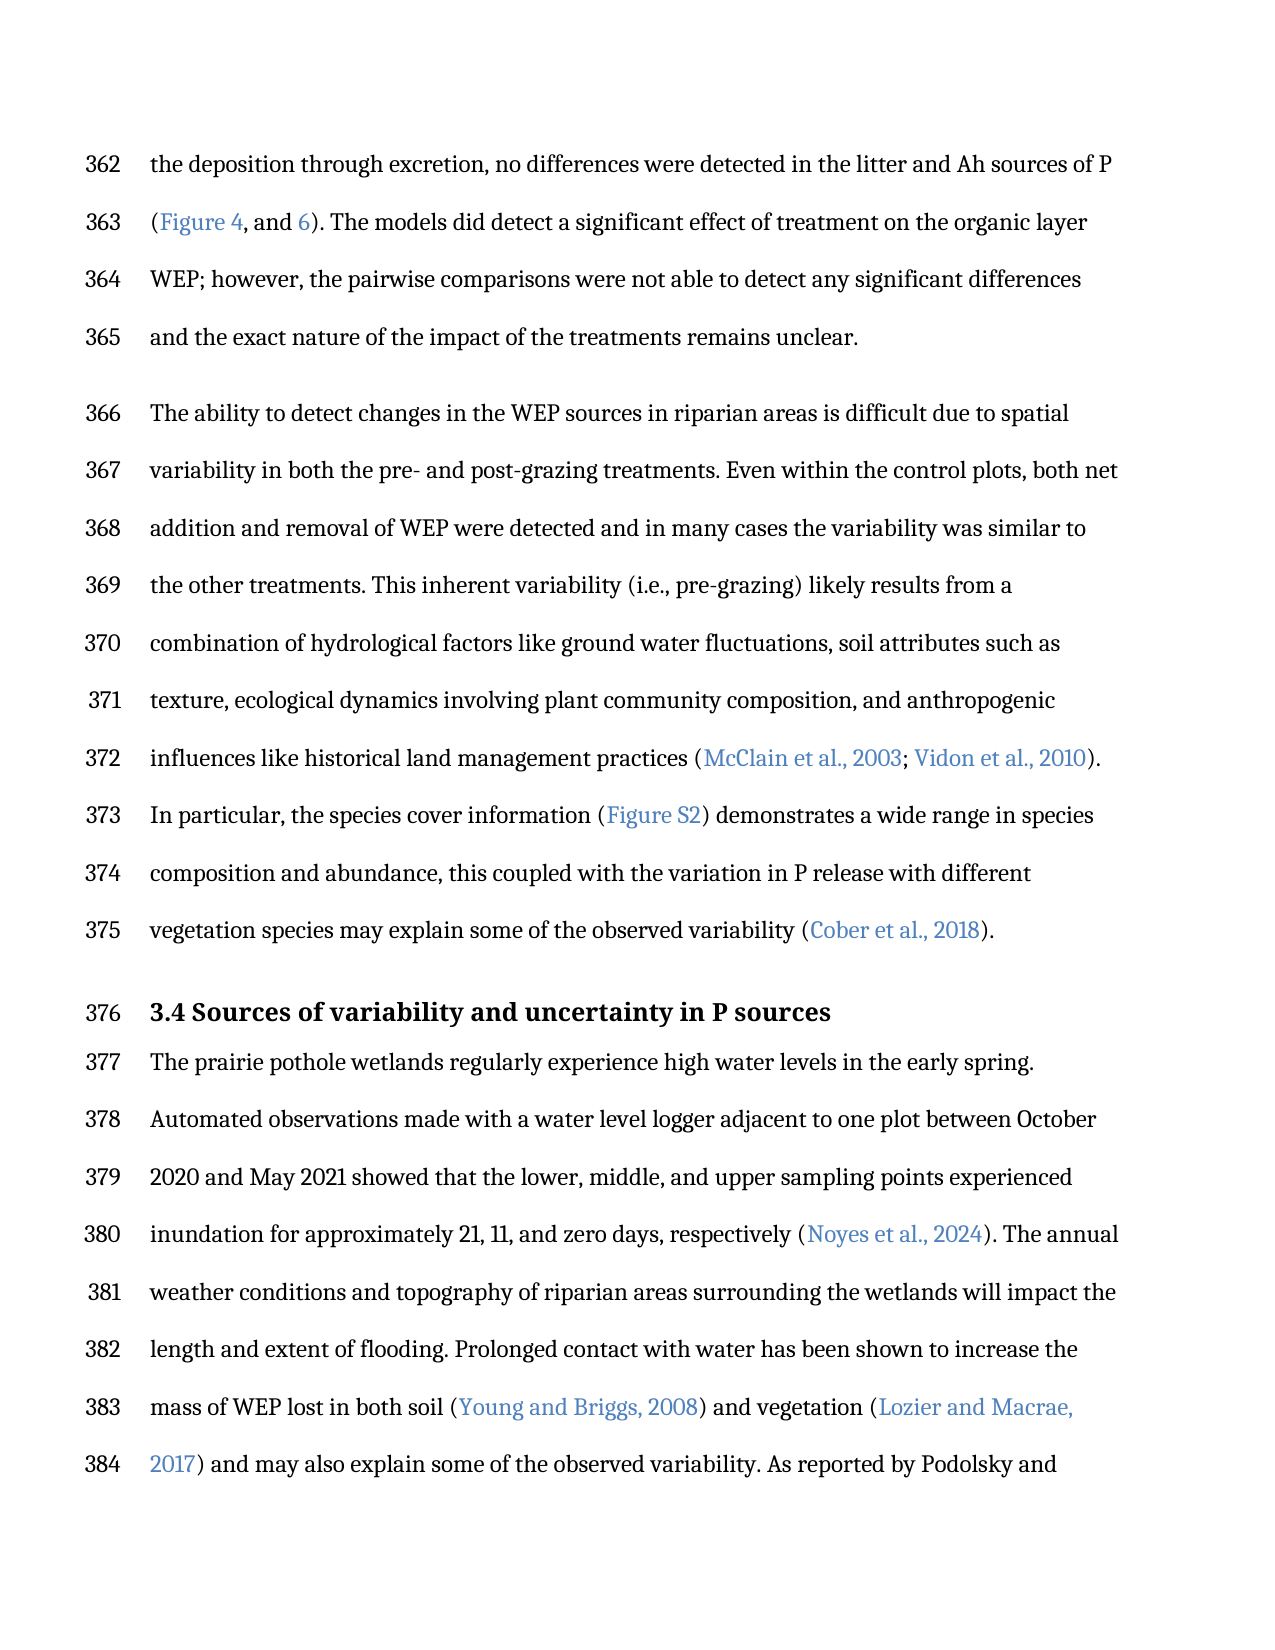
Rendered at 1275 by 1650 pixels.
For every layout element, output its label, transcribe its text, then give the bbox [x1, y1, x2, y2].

text The ability to detect changes in the WEP sources in riparian areas is difficult due to spatial variability in both the pre- and post-grazing treatments. Even within the control plots, both net addition and removal of WEP were detected and in many cases the variability was similar to the other treatments. This inherent variability (i.e., pre-grazing) likely results from a combination of hydrological factors like ground water fluctuations, soil attributes such as texture, ecological dynamics involving plant community composition, and anthropogenic influences like historical land management practices (McClain et al., 2003; Vidon et al., 2010). In particular, the species cover information (Figure S2) demonstrates a wide range in species composition and abundance, this coupled with the variation in P release with different vegetation species may explain some of the observed variability (Cober et al., 2018). [150, 399, 1125, 945]
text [150, 1047, 1125, 1479]
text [150, 150, 1125, 351]
subtitle 3.4 Sources of variability and uncertainty in P sources [150, 994, 1125, 1029]
